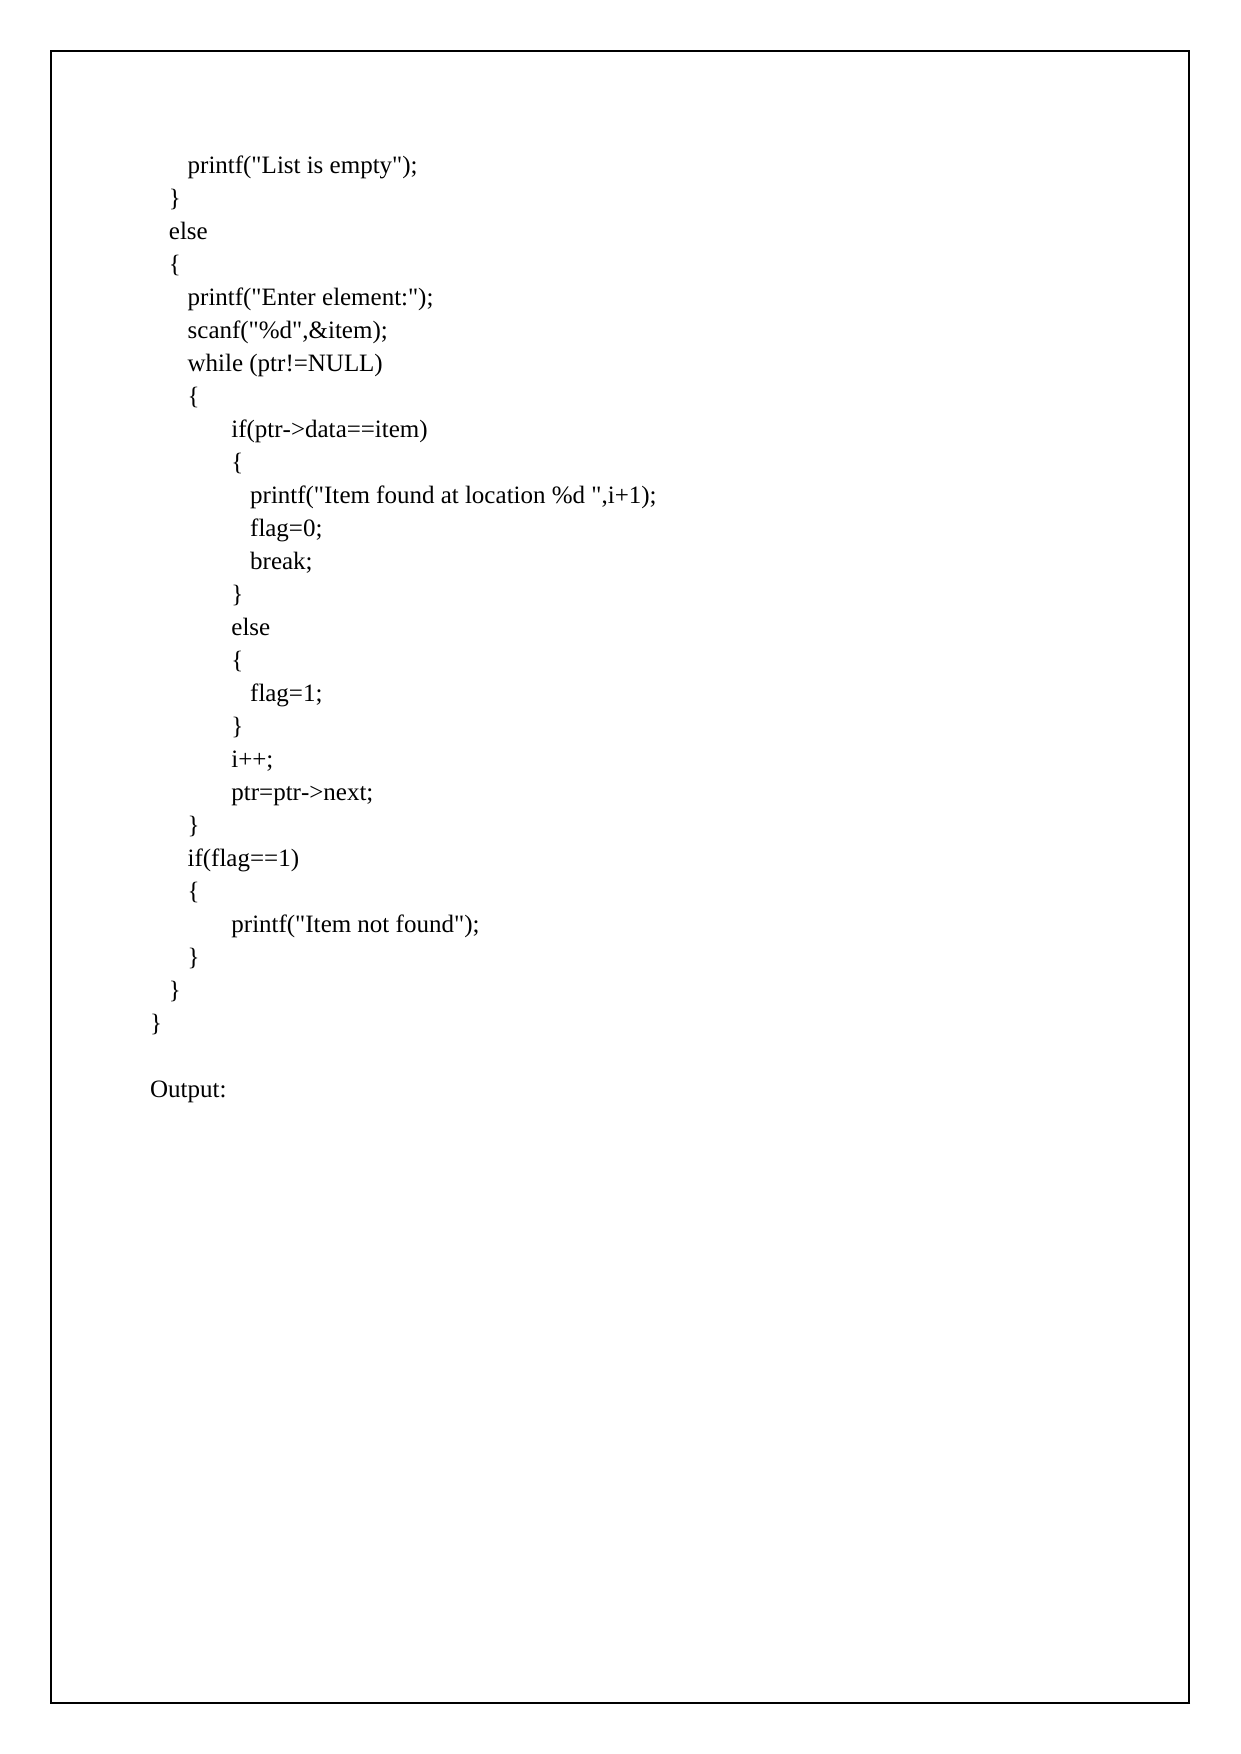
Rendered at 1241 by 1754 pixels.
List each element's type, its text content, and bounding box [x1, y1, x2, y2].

text i++; [150, 744, 1090, 773]
text break; [150, 546, 1090, 575]
text { [150, 447, 1090, 476]
text { [150, 249, 1090, 278]
text printf("List is empty"); [150, 150, 1090, 179]
text { [150, 381, 1090, 410]
text { [150, 645, 1090, 674]
text } [150, 976, 1090, 1004]
text } [150, 579, 1090, 608]
text } [150, 810, 1090, 839]
text flag=1; [150, 678, 1090, 707]
text scanf("%d",&item); [150, 315, 1090, 344]
text printf("Enter element:"); [150, 282, 1090, 311]
text while (ptr!=NULL) [150, 348, 1090, 377]
text printf("Item found at location %d ",i+1); [150, 480, 1090, 509]
text if(flag==1) [150, 843, 1090, 872]
text printf("Item not found"); [150, 909, 1090, 938]
text } [150, 711, 1090, 740]
text else [150, 612, 1090, 641]
text ptr=ptr->next; [150, 777, 1090, 806]
text flag=0; [150, 513, 1090, 542]
text } [150, 942, 1090, 971]
text if(ptr->data==item) [150, 414, 1090, 443]
text else [150, 216, 1090, 245]
text } [150, 183, 1090, 212]
text Output: [150, 1074, 1090, 1103]
text { [150, 876, 1090, 905]
text } [150, 1008, 1090, 1037]
